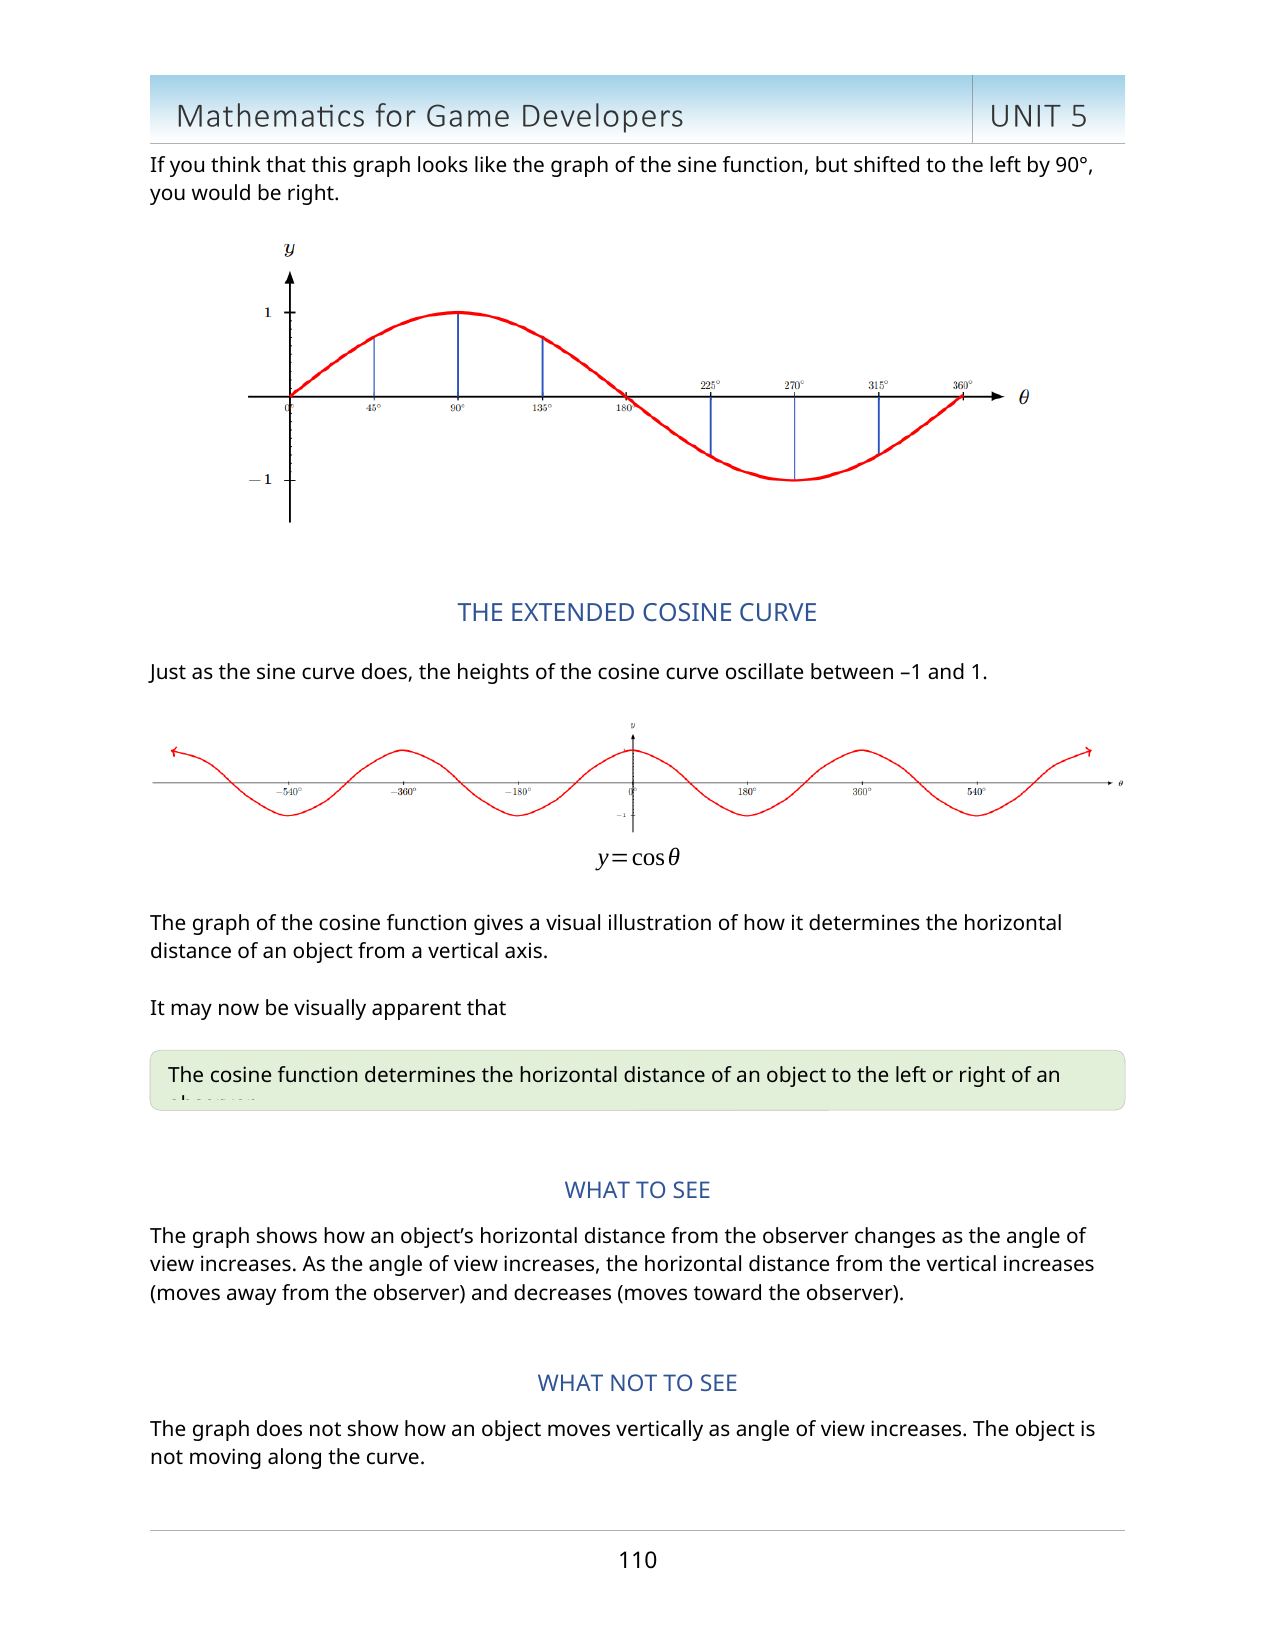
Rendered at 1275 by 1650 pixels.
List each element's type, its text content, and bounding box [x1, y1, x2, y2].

picture [240, 235, 1035, 526]
subtitle What Not to See [150, 1367, 1125, 1398]
text It may now be visually apparent that [150, 993, 1125, 1022]
text The graph of the cosine function gives a visual illustration of how it determines the horizontal distance of an object from a vertical axis. [150, 908, 1125, 965]
picture [150, 1515, 1125, 1544]
text The graph shows how an object’s horizontal distance from the observer changes as the angle of view increases. As the angle of view increases, the horizontal distance from the vertical increases (moves away from the observer) and decreases (moves toward the observer). [150, 1221, 1125, 1306]
text The graph does not show how an object moves vertically as angle of view increases. The object is not moving along the curve. [150, 1414, 1125, 1471]
picture [150, 75, 1125, 150]
subtitle What to See [150, 1174, 1125, 1205]
text Just as the sine curve does, the heights of the cosine curve oscillate between –1 and 1. [150, 657, 1125, 686]
subtitle The Extended Cosine Curve [150, 595, 1125, 629]
text If you think that this graph looks like the graph of the sine function, but shifted to the left by 90°, you would be right. [150, 150, 1125, 207]
picture [150, 714, 1125, 836]
